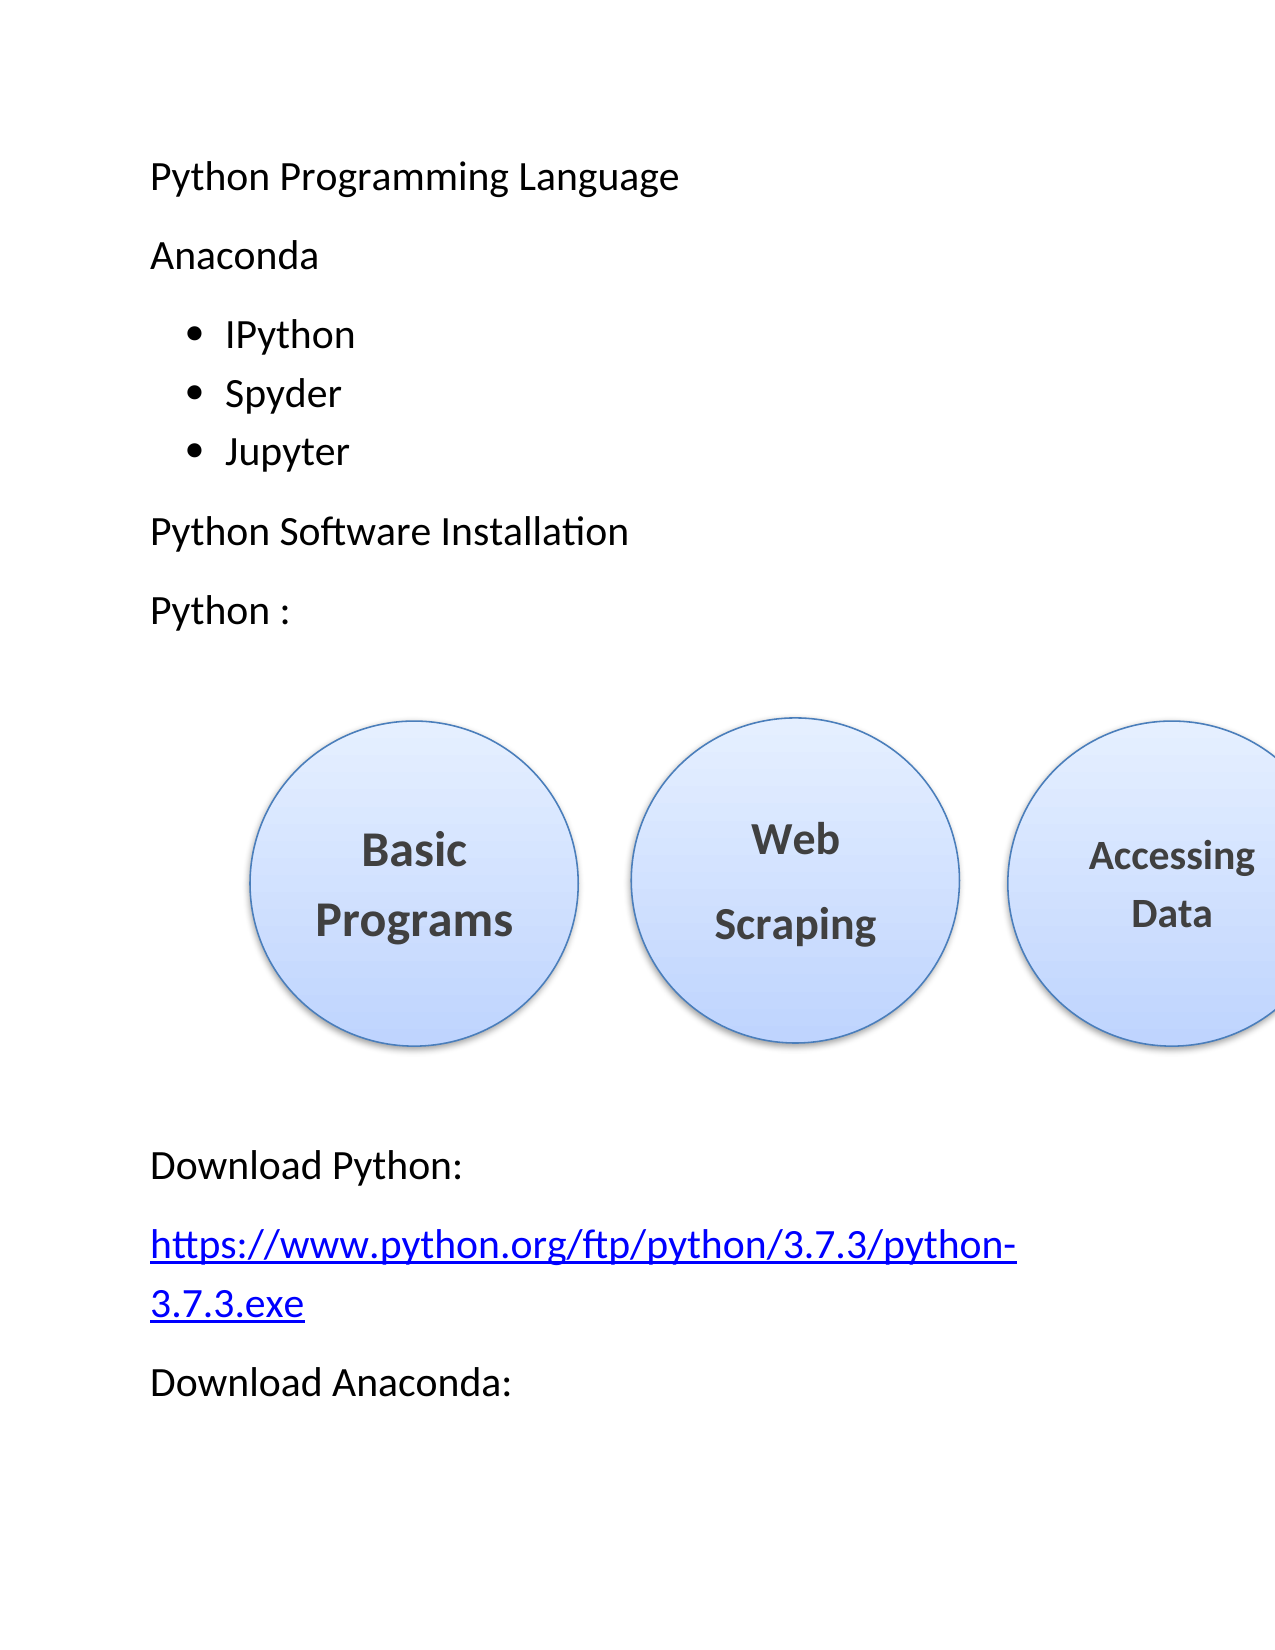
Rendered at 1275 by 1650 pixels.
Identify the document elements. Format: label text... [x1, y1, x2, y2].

text Anaconda [150, 229, 1125, 280]
list Spyder [187, 367, 1125, 418]
list Jupyter [187, 425, 1125, 476]
text Download Python: [150, 1139, 1125, 1190]
list IPython [187, 308, 1125, 359]
text https://www.python.org/ftp/python/3.7.3/python-3.7.3.exe [150, 1218, 1125, 1327]
text Python : [150, 584, 1125, 635]
text Download Anaconda: [150, 1356, 1125, 1407]
text Python Software Installation [150, 505, 1125, 556]
text Python Programming Language [150, 150, 1125, 201]
